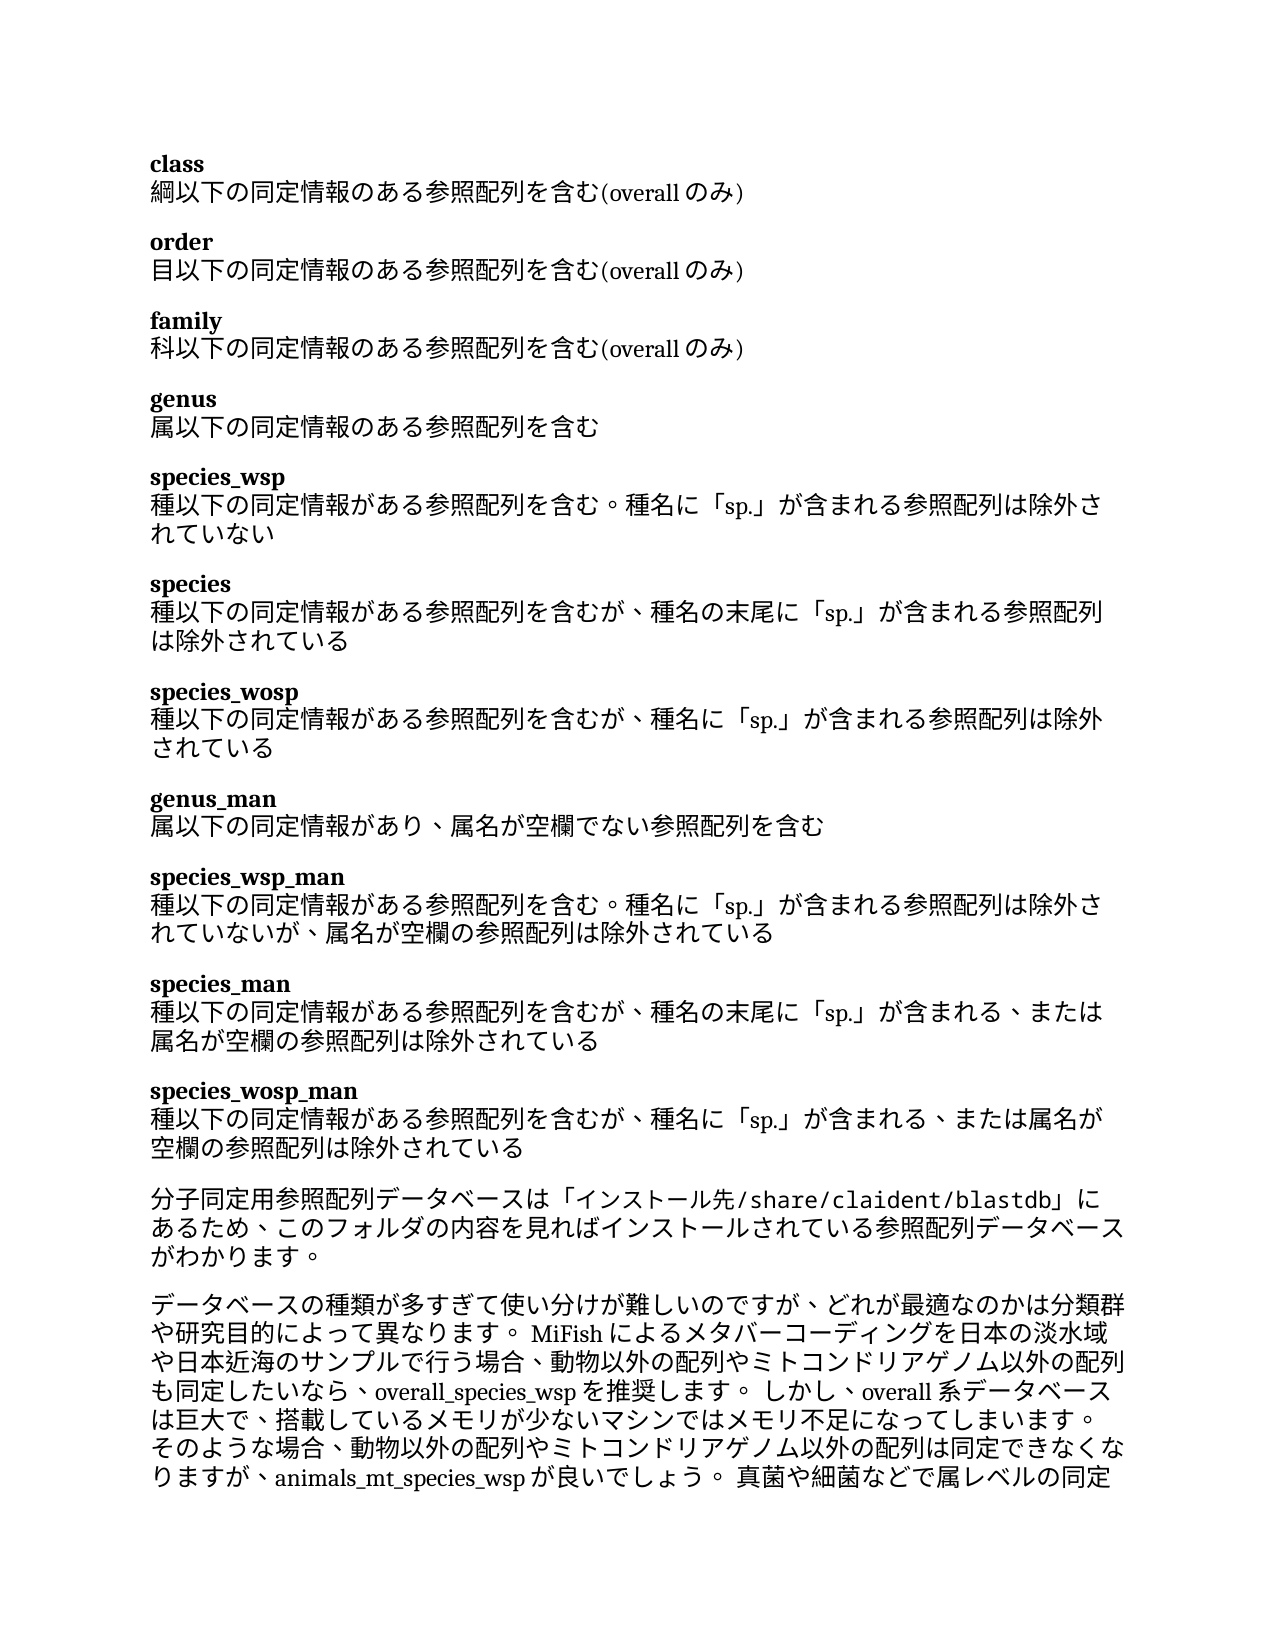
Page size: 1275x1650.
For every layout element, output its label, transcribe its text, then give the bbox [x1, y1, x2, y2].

text 種以下の同定情報がある参照配列を含む。種名に「sp.」が含まれる参照配列は除外されていない [150, 492, 1125, 549]
text 種以下の同定情報がある参照配列を含むが、種名の末尾に「sp.」が含まれる、または属名が空欄の参照配列は除外されている [150, 999, 1125, 1056]
text species_wosp_man [150, 1077, 1125, 1106]
text species_wosp [150, 677, 1125, 706]
text 種以下の同定情報がある参照配列を含むが、種名に「sp.」が含まれる、または属名が空欄の参照配列は除外されている [150, 1106, 1125, 1163]
text 種以下の同定情報がある参照配列を含む。種名に「sp.」が含まれる参照配列は除外されていないが、属名が空欄の参照配列は除外されている [150, 892, 1125, 949]
text species_wsp [150, 463, 1125, 492]
text family [150, 307, 1125, 335]
text species [150, 570, 1125, 599]
text 分子同定用参照配列データベースは「インストール先/share/claident/blastdb」にあるため、このフォルダの内容を見ればインストールされている参照配列データベースがわかります。 [150, 1184, 1125, 1273]
text 種以下の同定情報がある参照配列を含むが、種名の末尾に「sp.」が含まれる参照配列は除外されている [150, 599, 1125, 657]
text 属以下の同定情報があり、属名が空欄でない参照配列を含む [150, 813, 1125, 842]
text 目以下の同定情報のある参照配列を含む(overallのみ) [150, 257, 1125, 286]
text 綱以下の同定情報のある参照配列を含む(overallのみ) [150, 179, 1125, 207]
text species_man [150, 970, 1125, 999]
text 科以下の同定情報のある参照配列を含む(overallのみ) [150, 335, 1125, 364]
text 属以下の同定情報のある参照配列を含む [150, 414, 1125, 442]
text genus [150, 385, 1125, 414]
text genus_man [150, 784, 1125, 813]
text species_wsp_man [150, 863, 1125, 892]
text 種以下の同定情報がある参照配列を含むが、種名に「sp.」が含まれる参照配列は除外されている [150, 706, 1125, 764]
text class [150, 150, 1125, 179]
text order [150, 228, 1125, 257]
